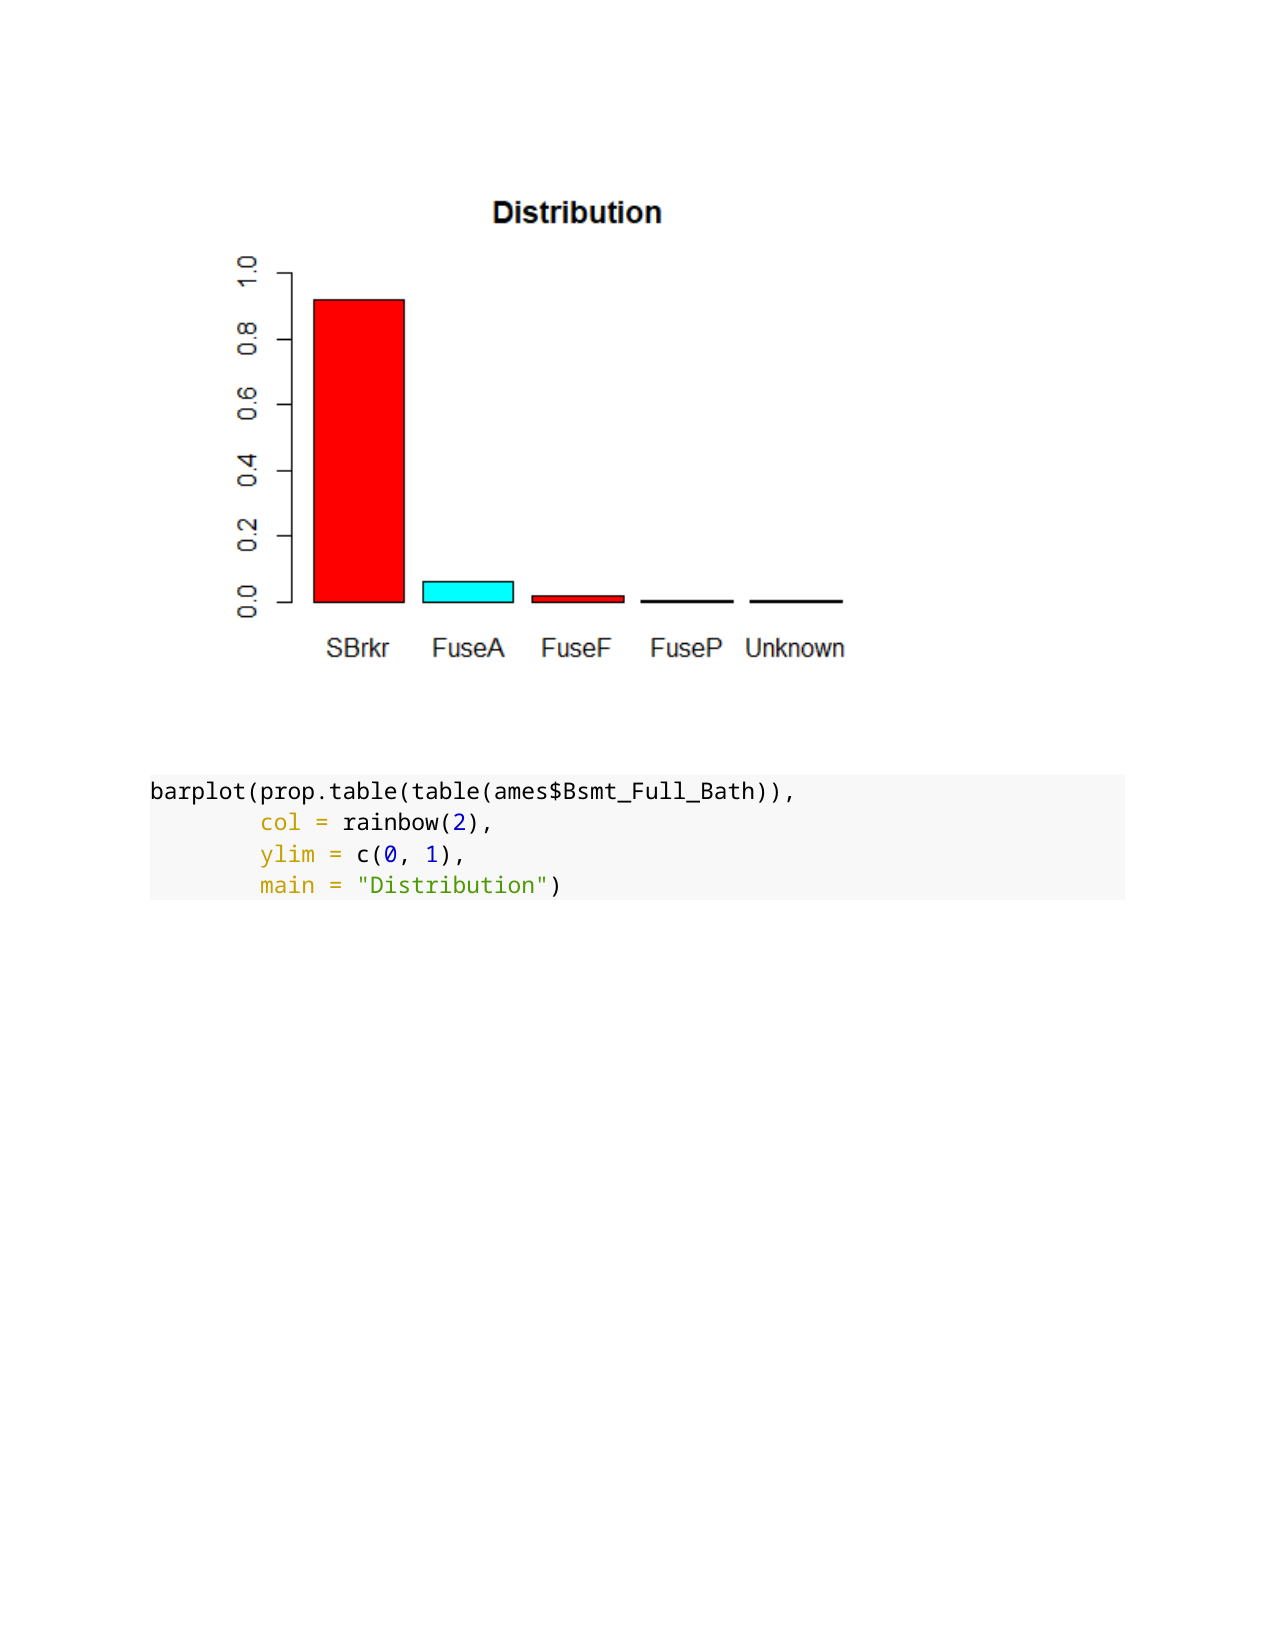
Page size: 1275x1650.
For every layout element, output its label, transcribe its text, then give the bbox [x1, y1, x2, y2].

text barplot(prop.table(table(ames$Bsmt_Full_Bath)), col = rainbow(2), ylim = c(0, 1), main = "Distribution") [466, 775, 1125, 900]
picture [168, 150, 927, 757]
